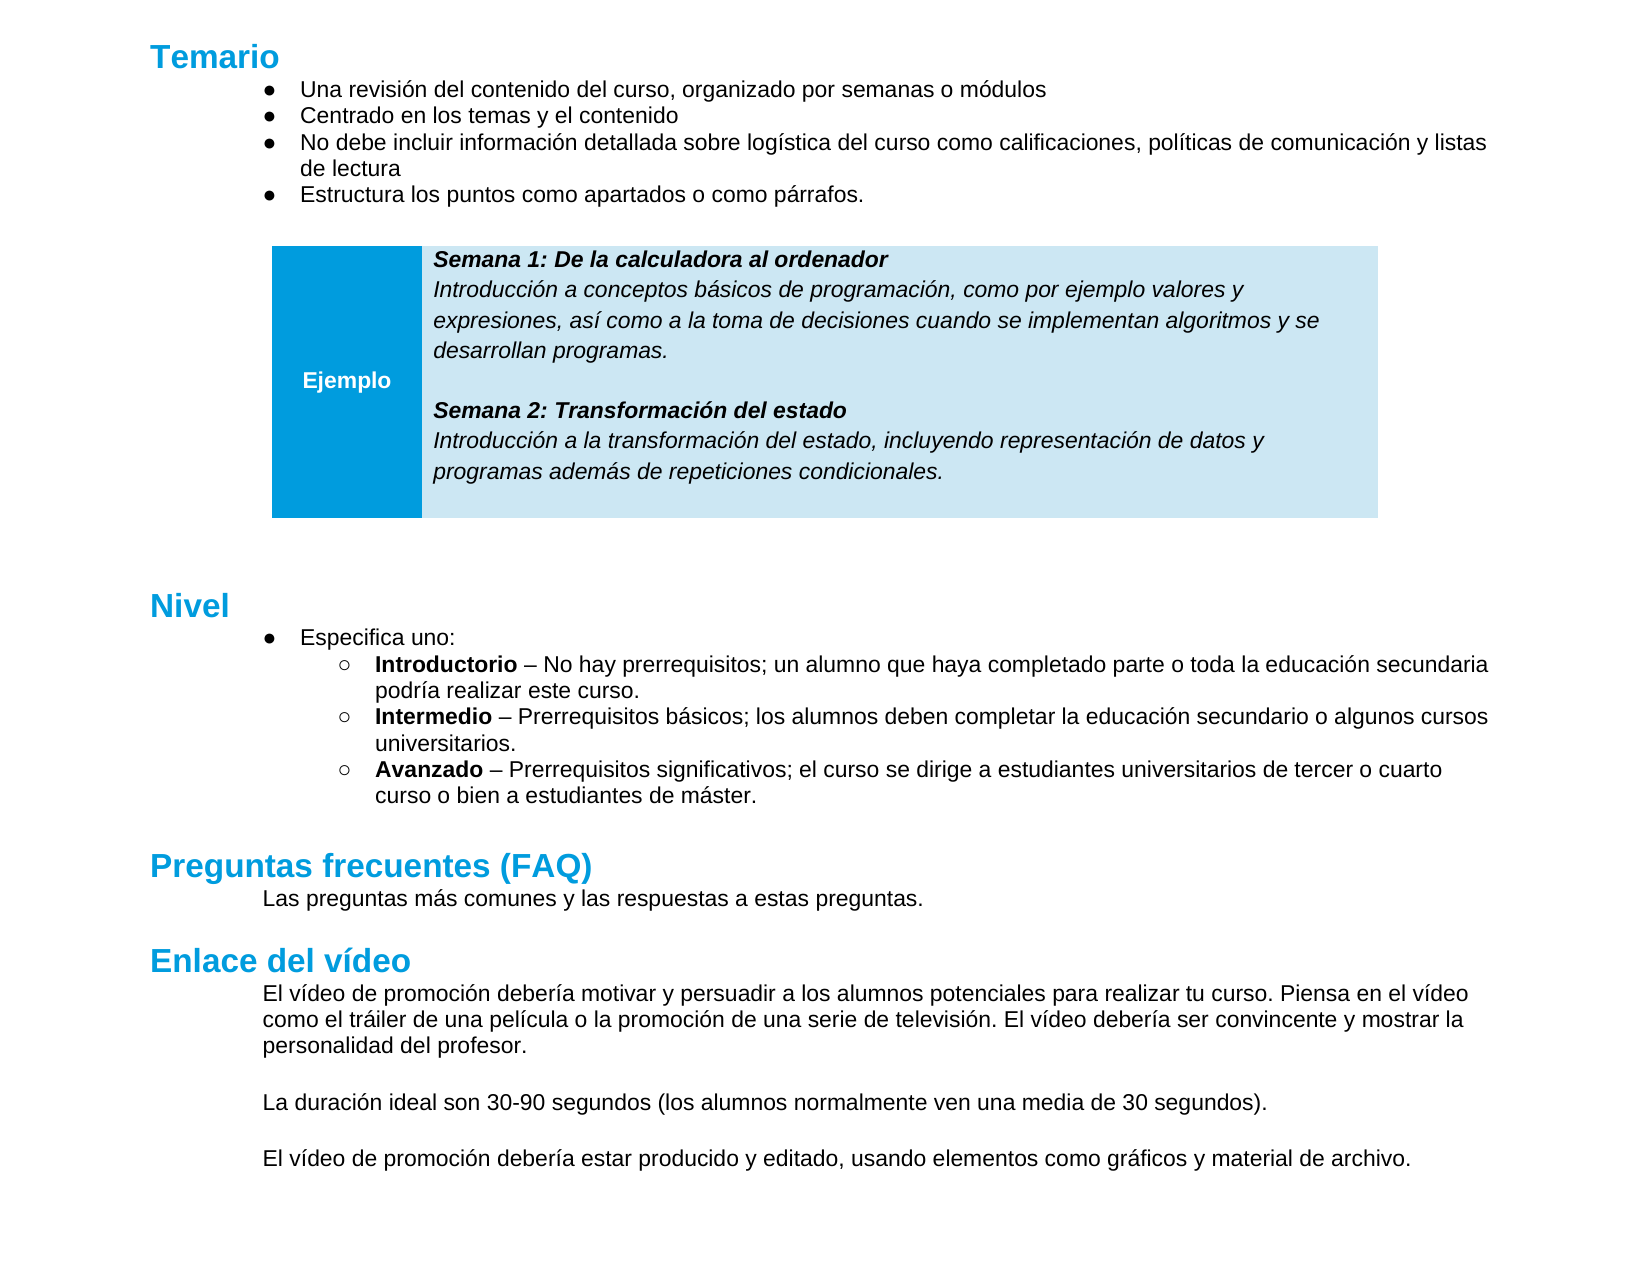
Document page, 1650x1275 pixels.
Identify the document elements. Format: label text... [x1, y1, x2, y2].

subtitle El vídeo de promoción debería estar producido y editado, usando elementos como gráficos y material de archivo. [262, 1145, 1500, 1172]
subtitle Especifica uno: [262, 624, 1500, 651]
table_header Semana 1: De la calculadora al ordenador Introducción a conceptos básicos de programación, como por ejemplo valores y expresiones, así como a la toma de decisiones cuando se implementan algoritmos y se desarrollan programas. Semana 2: Transformación del estado Introducción a la transformación del estado, incluyendo representación de datos y programas además de repeticiones condicionales. [422, 246, 1378, 518]
subtitle Temario [150, 37, 1500, 76]
subtitle No debe incluir información detallada sobre logística del curso como calificaciones, políticas de comunicación y listas de lectura [262, 129, 1500, 181]
subtitle Preguntas frecuentes (FAQ) [150, 846, 1500, 884]
table_header Ejemplo [272, 246, 422, 518]
subtitle El vídeo de promoción debería motivar y persuadir a los alumnos potenciales para realizar tu curso. Piensa en el vídeo como el tráiler de una película o la promoción de una serie de televisión. El vídeo debería ser convincente y mostrar la personalidad del profesor. [262, 979, 1500, 1059]
subtitle Centrado en los temas y el contenido [262, 102, 1500, 129]
subtitle Nivel [150, 586, 1500, 624]
subtitle La duración ideal son 30-90 segundos (los alumnos normalmente ven una media de 30 segundos). [262, 1089, 1500, 1115]
subtitle Introductorio – No hay prerrequisitos; un alumno que haya completado parte o toda la educación secundaria podría realizar este curso. [337, 651, 1500, 703]
subtitle Intermedio – Prerrequisitos básicos; los alumnos deben completar la educación secundario o algunos cursos universitarios. [337, 703, 1500, 756]
subtitle Estructura los puntos como apartados o como párrafos. [262, 181, 1500, 246]
subtitle Enlace del vídeo [150, 941, 1500, 979]
subtitle Las preguntas más comunes y las respuestas a estas preguntas. [262, 884, 1500, 911]
subtitle Avanzado – Prerrequisitos significativos; el curso se dirige a estudiantes universitarios de tercer o cuarto curso o bien a estudiantes de máster. [337, 756, 1500, 809]
subtitle Una revisión del contenido del curso, organizado por semanas o módulos [262, 76, 1500, 102]
